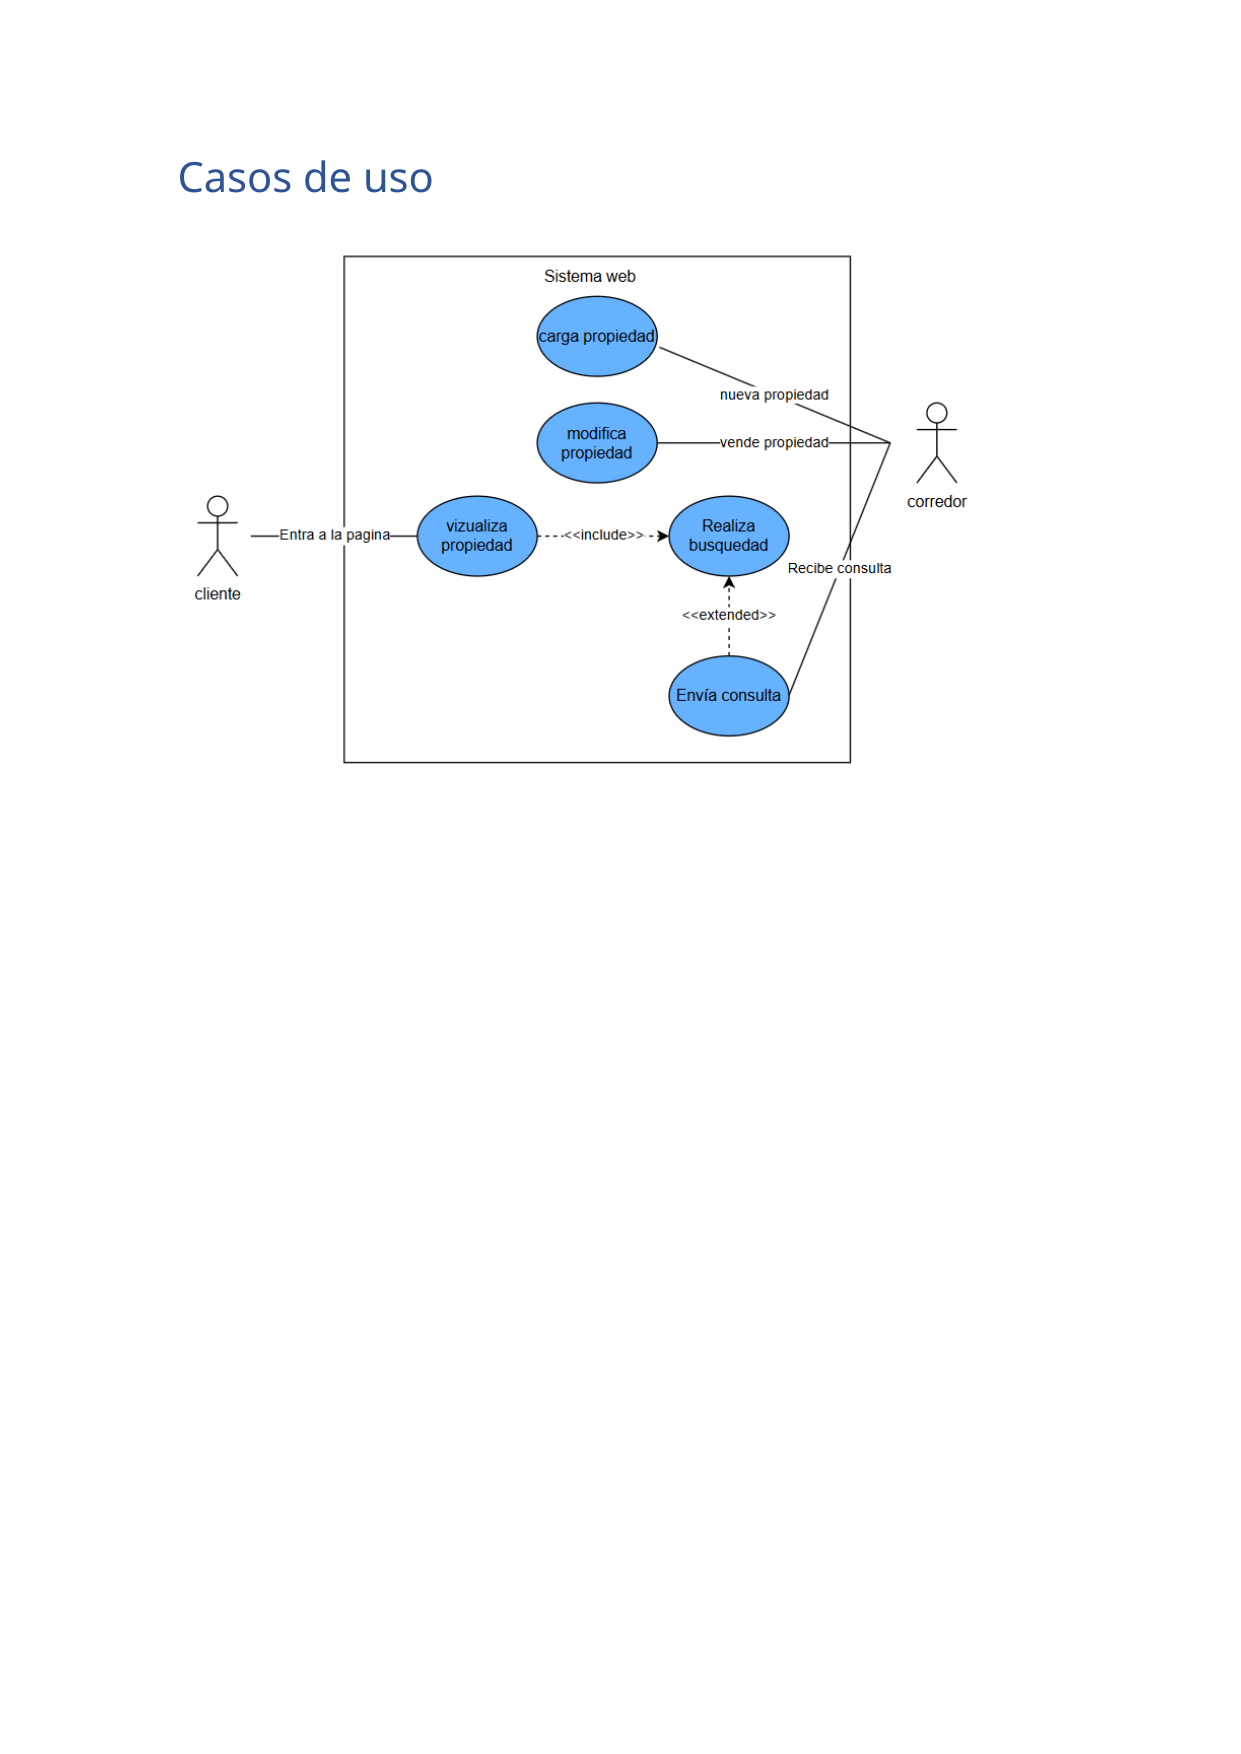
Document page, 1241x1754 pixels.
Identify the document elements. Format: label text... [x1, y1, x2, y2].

picture [177, 221, 999, 842]
subtitle Casos de uso [177, 148, 1063, 204]
